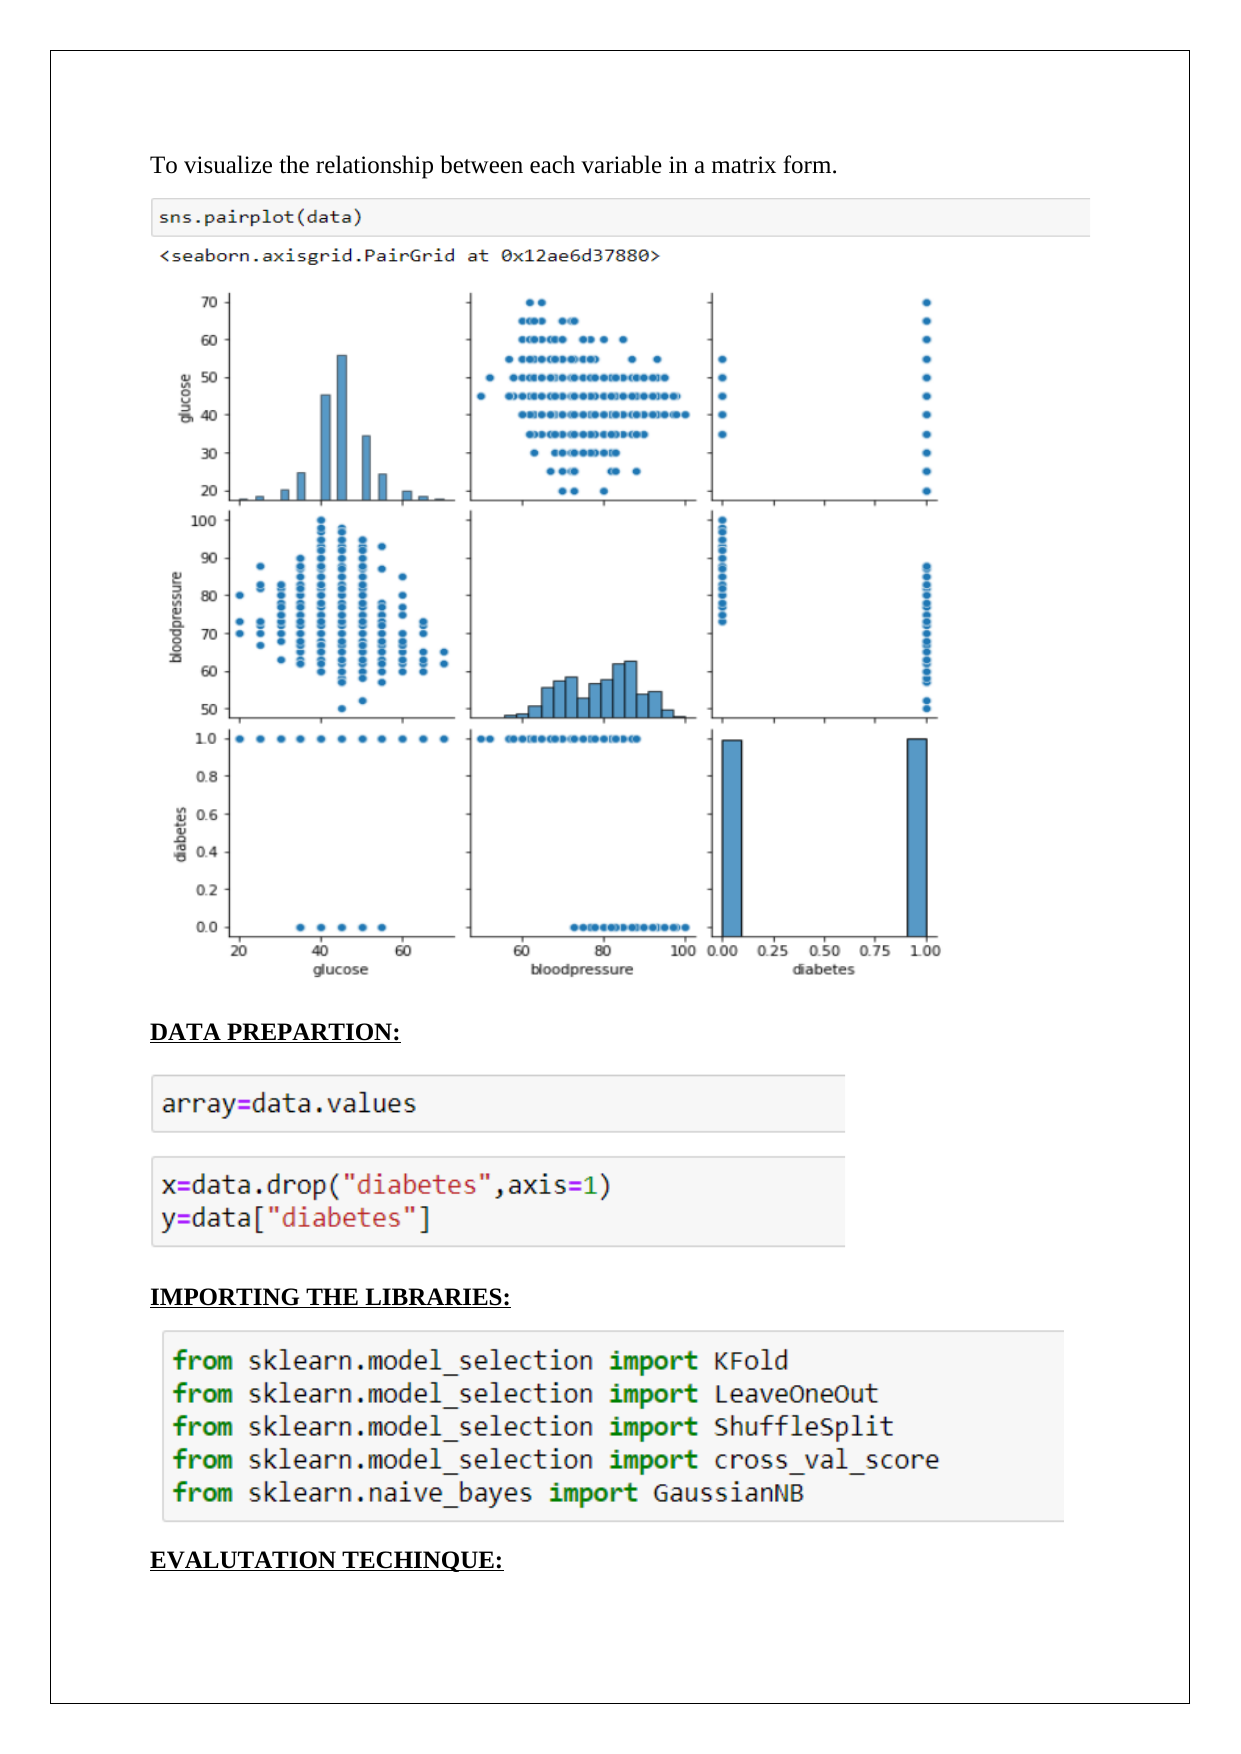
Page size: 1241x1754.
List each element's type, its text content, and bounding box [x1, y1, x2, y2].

text To visualize the relationship between each variable in a matrix form. [150, 150, 1090, 179]
text IMPORTING THE LIBRARIES: [150, 1282, 1090, 1310]
picture [150, 1064, 846, 1263]
text DATA PREPARTION: [150, 1017, 1090, 1045]
picture [150, 1329, 1064, 1527]
text EVALUTATION TECHINQUE: [150, 1545, 1090, 1574]
picture [150, 197, 1091, 998]
